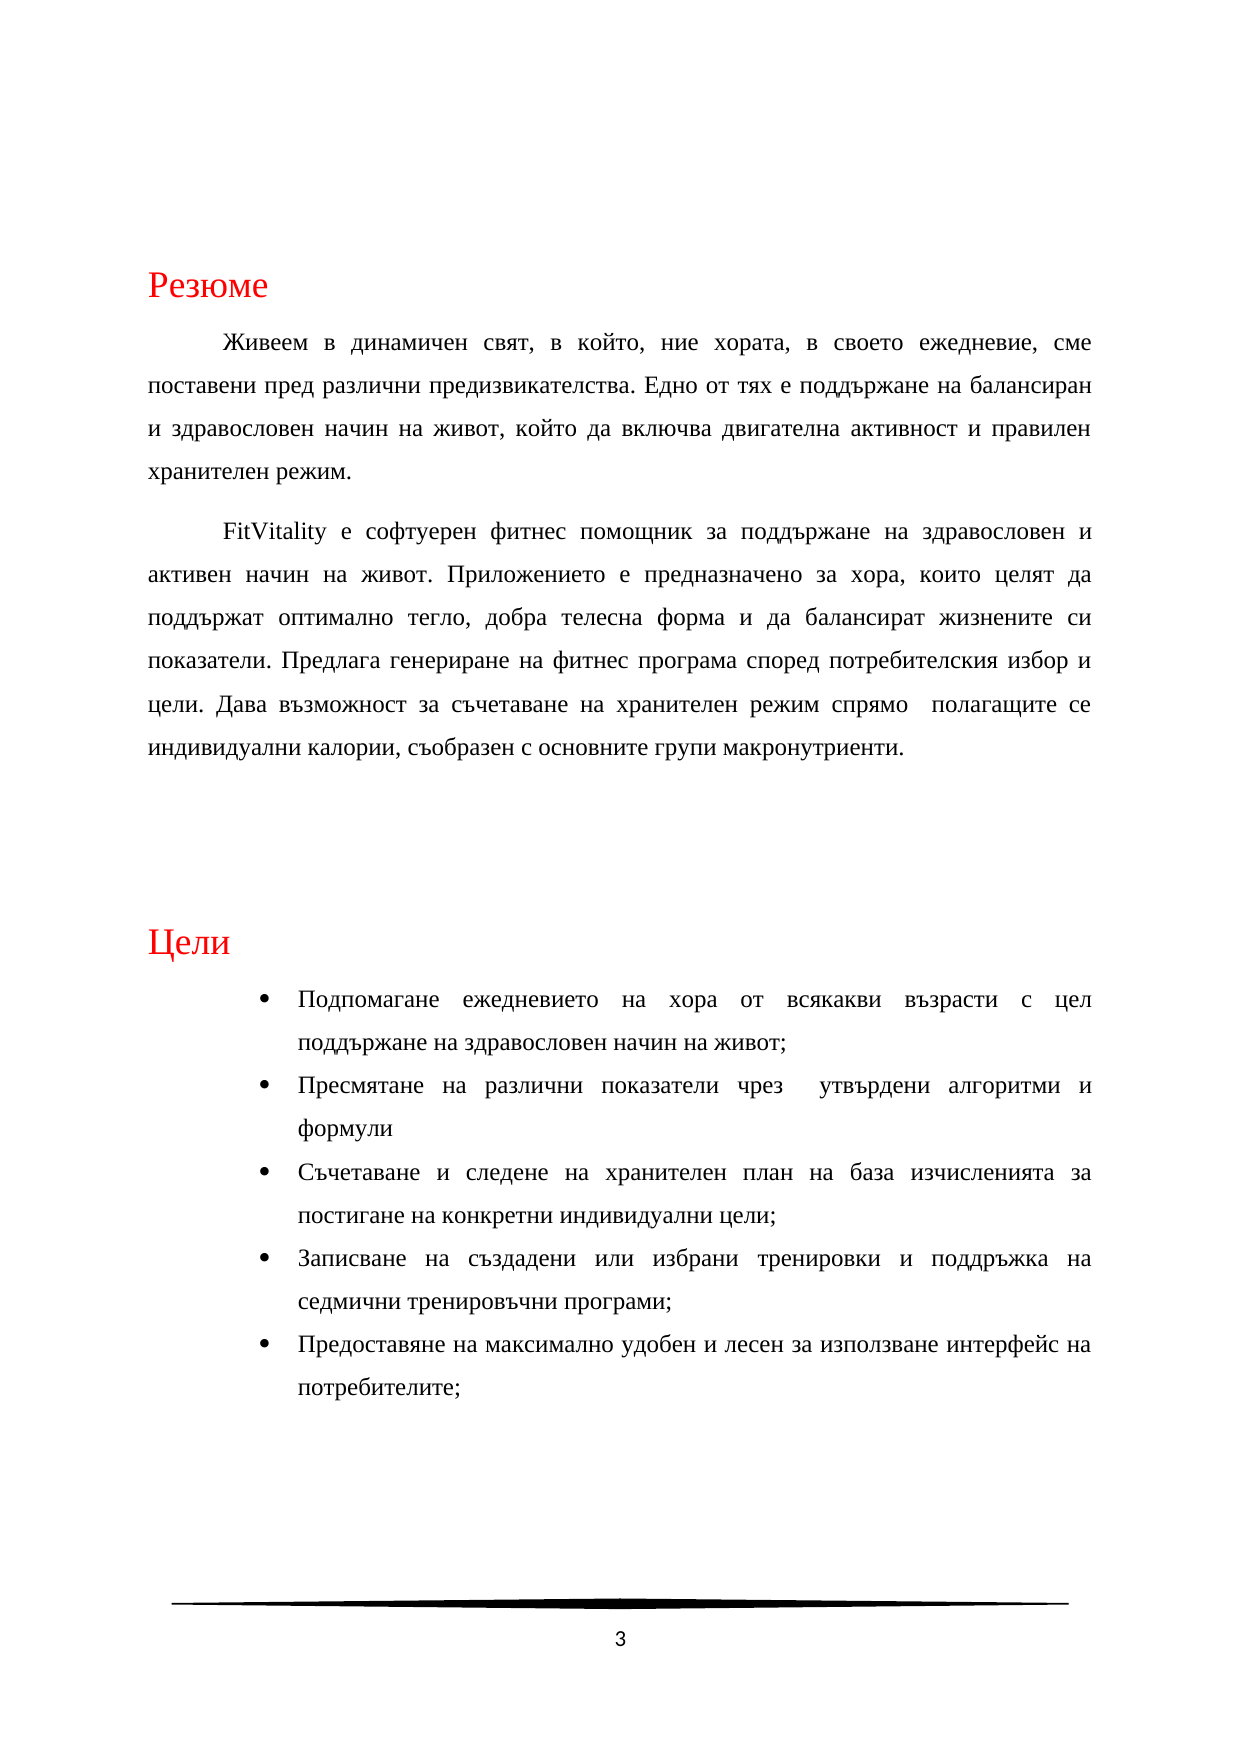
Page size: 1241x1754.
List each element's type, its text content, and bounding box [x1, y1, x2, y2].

list Записване на създадени или избрани тренировки и поддръжка на седмични тренировъчни програми; [260, 1243, 1093, 1315]
list Предоставяне на максимално удобен и лесен за използване интерфейс на потребителите; [260, 1329, 1093, 1401]
text Живеем в динамичен свят, в който, ние хората, в своето ежедневие, сме поставени пред различни предизвикателства. Едно от тях е поддържане на балансиран и здравословен начин на живот, който да включва двигателна активност и правилен хранителен режим. [148, 327, 1093, 485]
text FitVitality е софтуерен фитнес помощник за поддържане на здравословен и активен начин на живот. Приложението е предназначено за хора, които целят да поддържат оптимално тегло, добра телесна форма и да балансират жизнените си показатели. Предлага генериране на фитнес програма според потребителския избор и цели. Дава възможност за съчетаване на хранителен режим спрямо полагащите се индивидуални калории, съобразен с основните групи макронутриенти. [148, 516, 1093, 761]
subtitle Цели [148, 919, 1093, 963]
list Подпомагане ежедневието на хора от всякакви възрасти с цел поддържане на здравословен начин на живот; [260, 984, 1093, 1056]
subtitle Резюме [148, 262, 1093, 305]
list Съчетаване и следене на хранителен план на база изчисленията за постигане на конкретни индивидуални цели; [260, 1157, 1093, 1228]
list Пресмятане на различни показатели чрез утвърдени алгоритми и формули [260, 1070, 1093, 1142]
